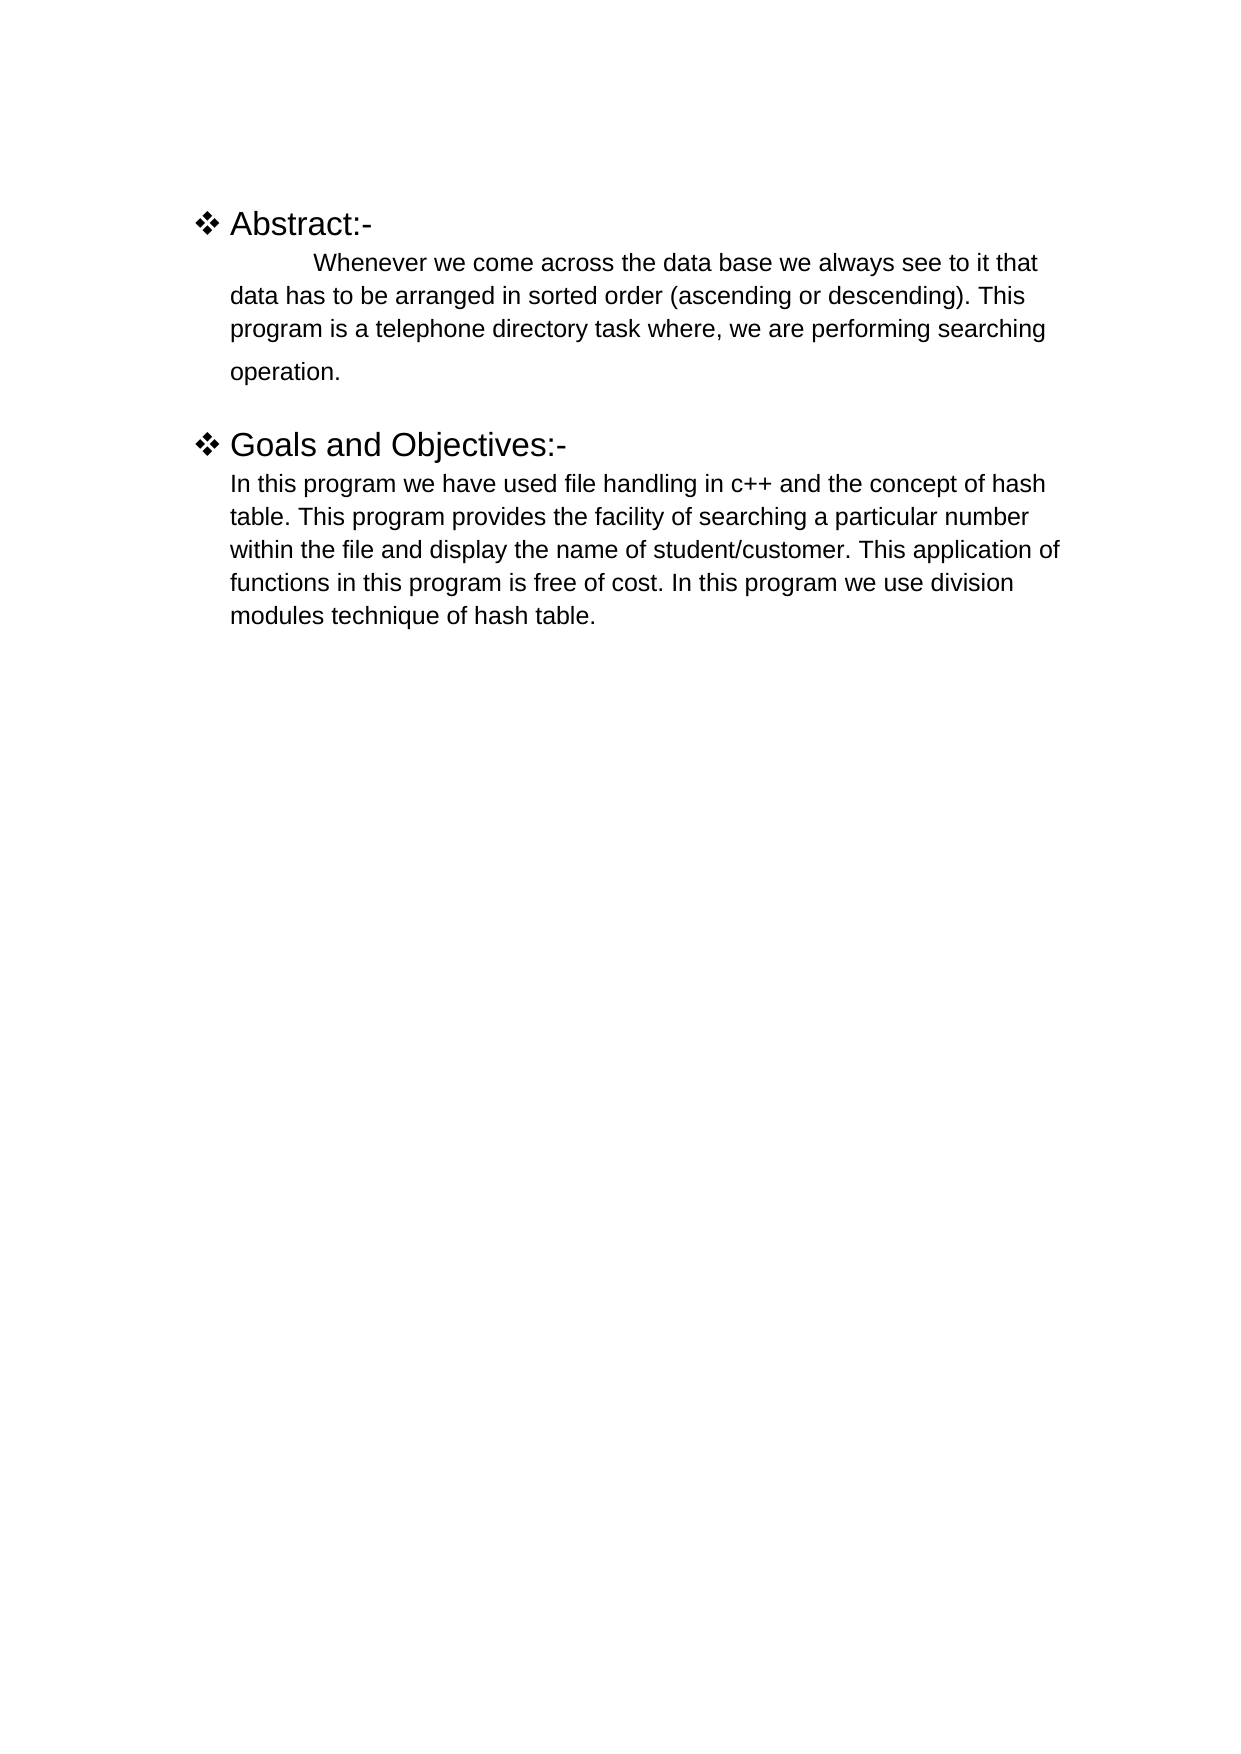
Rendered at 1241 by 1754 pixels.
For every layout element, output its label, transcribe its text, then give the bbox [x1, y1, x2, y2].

list Abstract:- [192, 204, 1090, 242]
list Goals and Objectives:- [192, 425, 1090, 463]
list In this program we have used file handling in c++ and the concept of hash table. This program provides the facility of searching a particular number within the file and display the name of student/customer. This application of functions in this program is free of cost. In this program we use division modules technique of hash table. [230, 469, 1090, 630]
list Whenever we come across the data base we always see to it that data has to be arranged in sorted order (ascending or descending). This program is a telephone directory task where, we are performing searching operation. [230, 248, 1090, 387]
